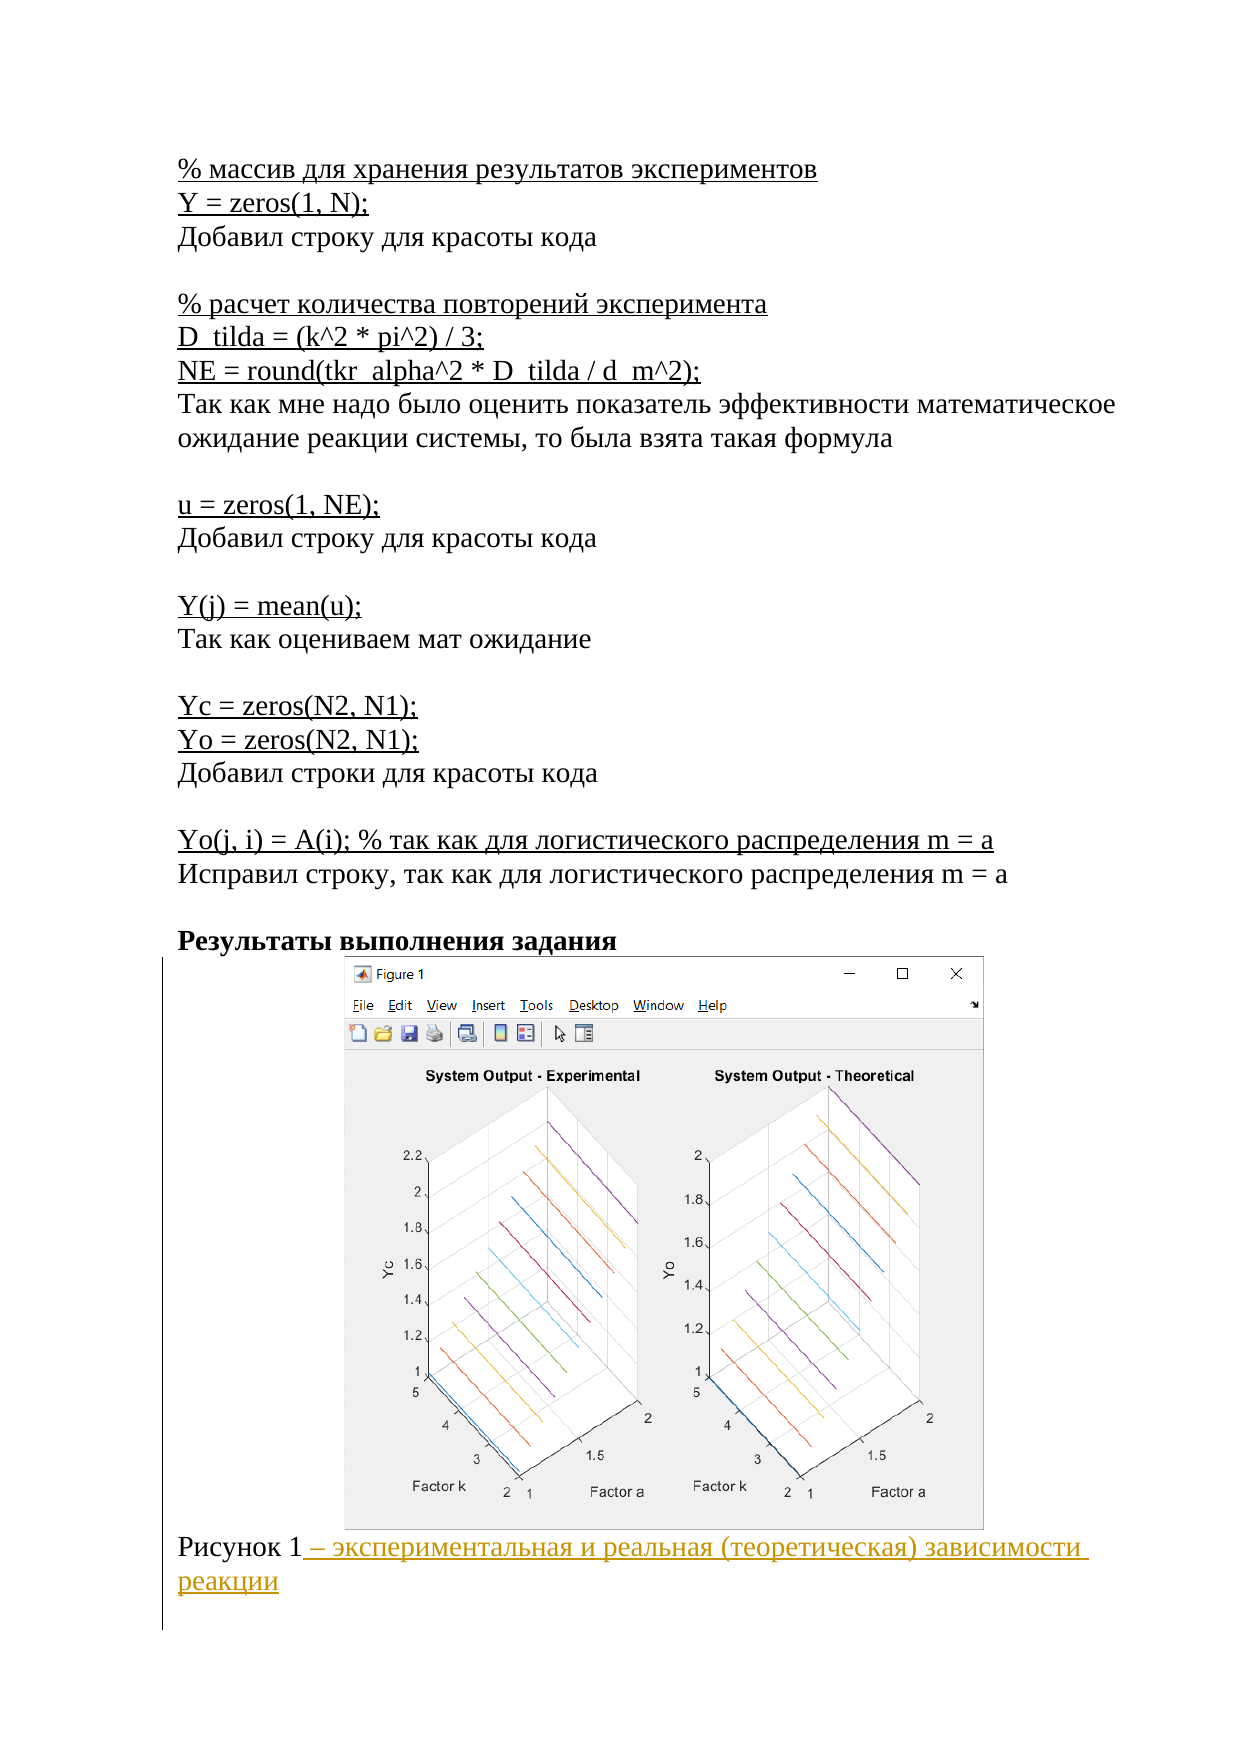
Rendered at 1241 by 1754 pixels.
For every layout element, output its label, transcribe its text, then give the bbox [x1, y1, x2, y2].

text Исправил строку, так как для логистического распределения m = a [177, 856, 1152, 889]
text Так как мне надо было оценить показатель эффективности математическое ожидание реакции системы, то была взята такая формула [177, 386, 1152, 453]
text Y = zeros(1, N); [177, 185, 1152, 219]
text D_tilda = (k^2 * pi^2) / 3; [177, 319, 1152, 353]
text NE = round(tkr_alpha^2 * D_tilda / d_m^2); [177, 353, 1152, 386]
text Yo = zeros(N2, N1); [177, 722, 1152, 755]
text Добавил строки для красоты кода [177, 755, 1152, 789]
text Добавил строку для красоты кода [177, 521, 1152, 554]
text Результаты выполнения задания [177, 923, 1152, 957]
text Добавил строку для красоты кода [177, 219, 1152, 252]
text Так как оцениваем мат ожидание [177, 621, 1152, 655]
picture [344, 956, 984, 1530]
text % расчет количества повторений эксперимента [177, 286, 1152, 319]
text Yo(j, i) = A(i); % так как для логистического распределения m = a [177, 822, 1152, 856]
text % массив для хранения результатов экспериментов [177, 152, 1152, 185]
text Рисунок 1 [177, 1529, 1152, 1596]
text u = zeros(1, NE); [177, 487, 1152, 521]
text Y(j) = mean(u); [177, 588, 1152, 621]
text Yc = zeros(N2, N1); [177, 688, 1152, 722]
